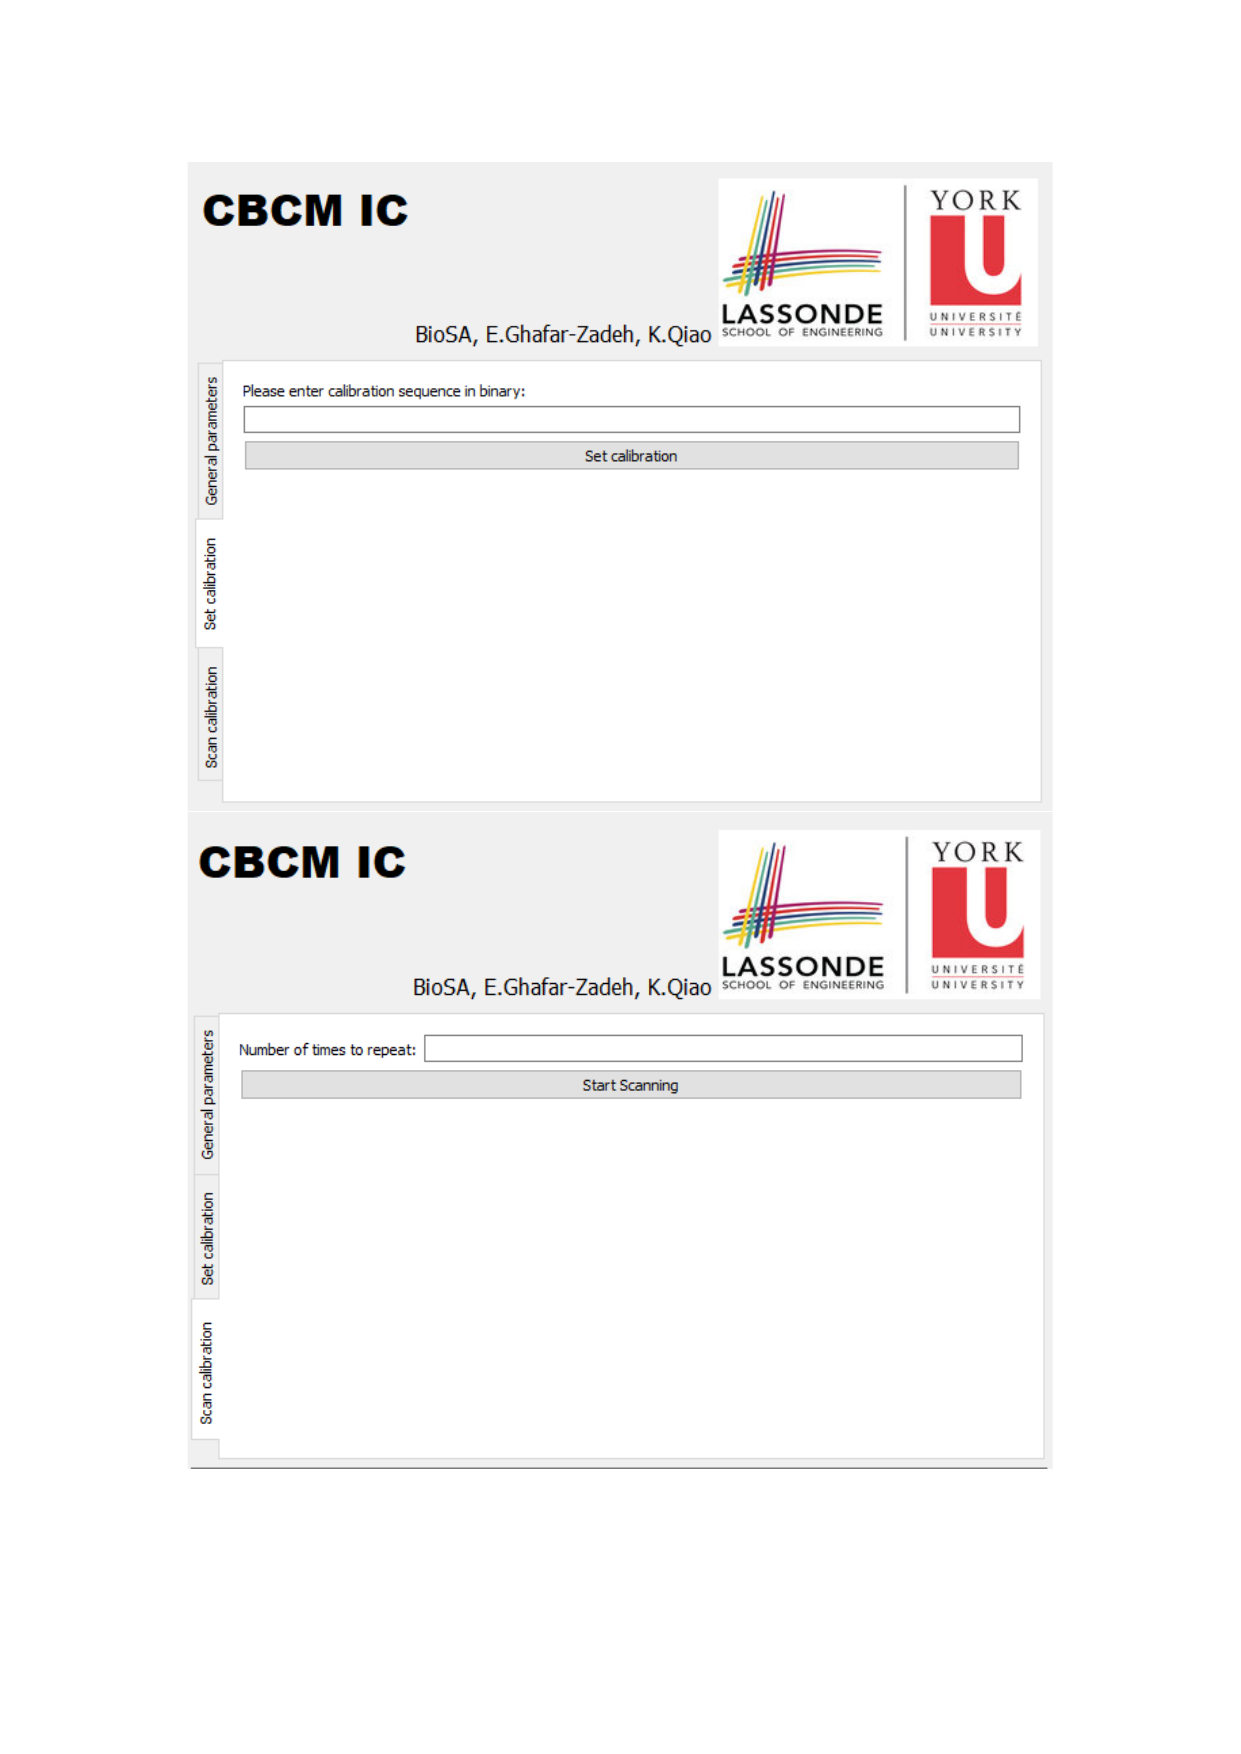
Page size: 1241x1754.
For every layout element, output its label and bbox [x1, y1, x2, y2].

picture [187, 162, 1053, 811]
picture [187, 812, 1053, 1469]
